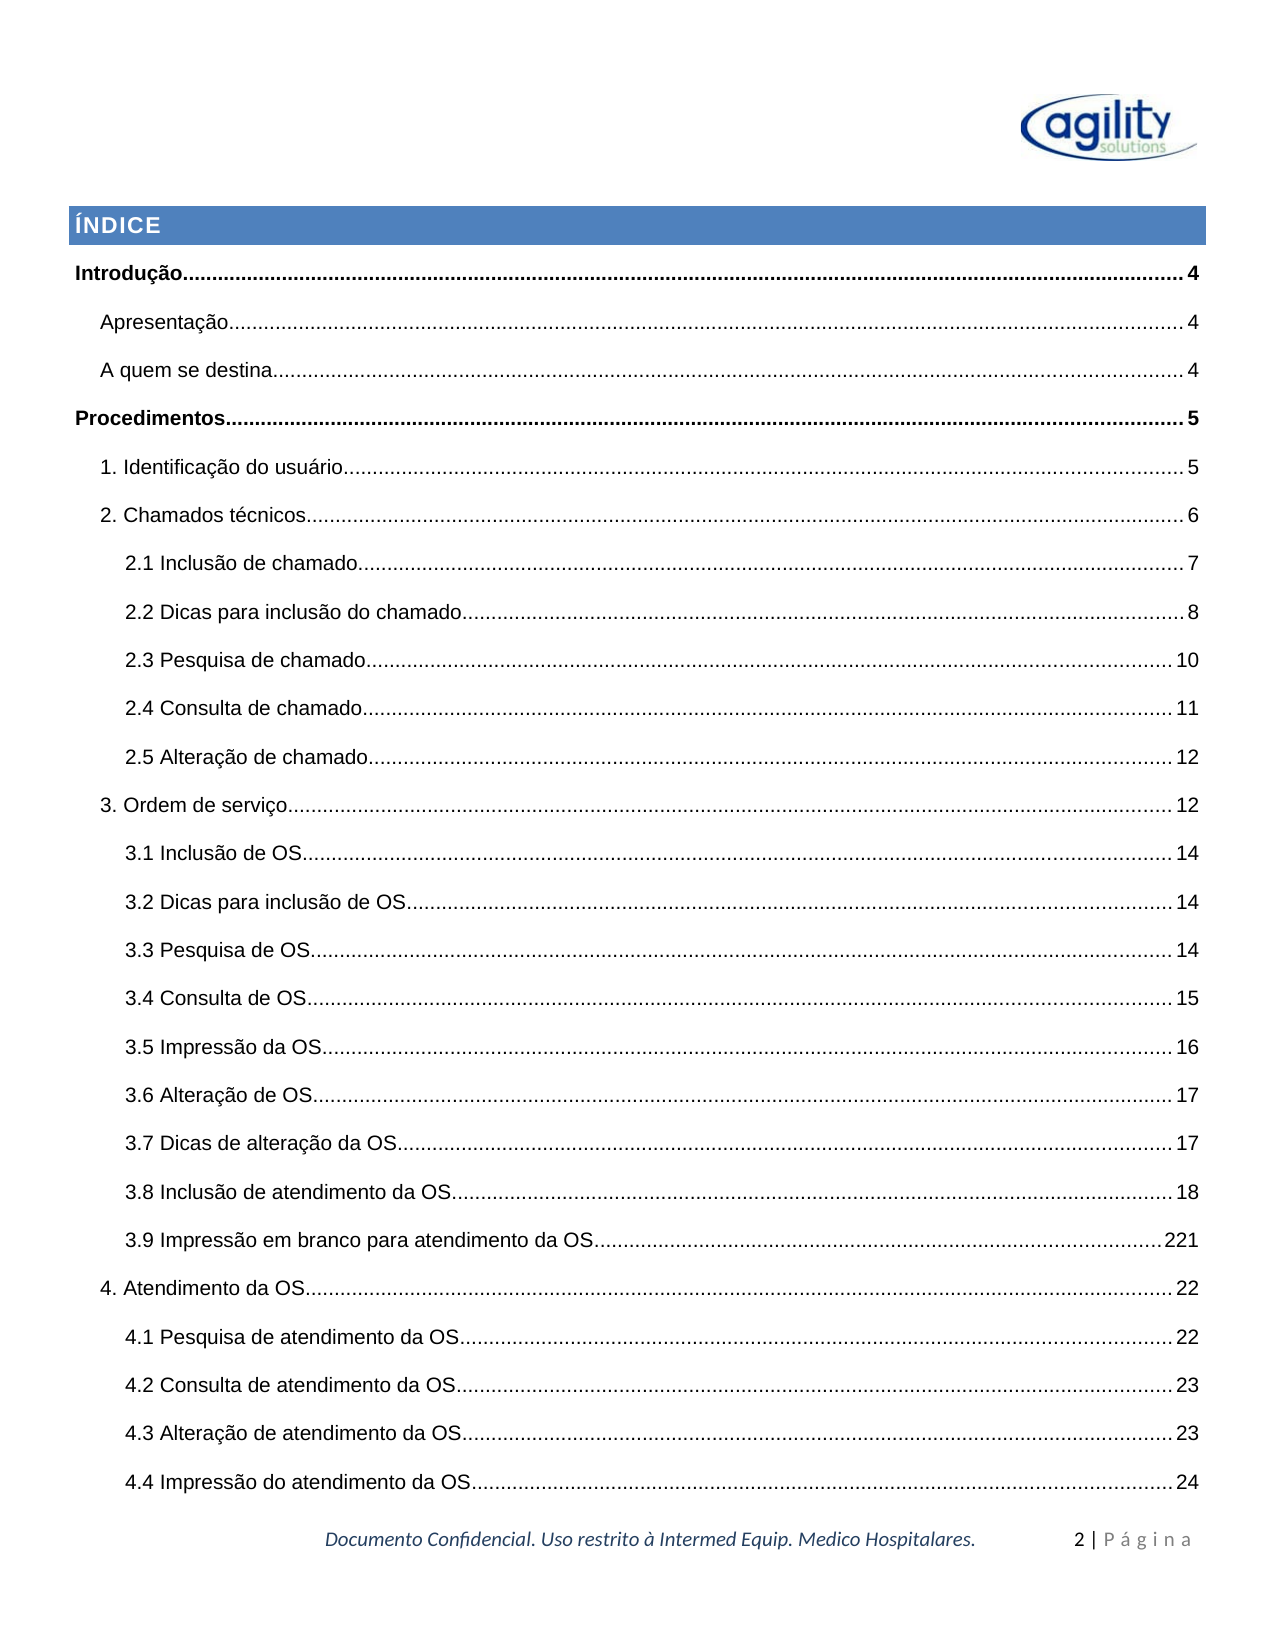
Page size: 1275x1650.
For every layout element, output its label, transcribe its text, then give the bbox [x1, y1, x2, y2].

text 2.1 Inclusão de chamado 7 [125, 551, 1200, 575]
text 4.1 Pesquisa de atendimento da OS 22 [125, 1324, 1200, 1348]
text 3. Ordem de serviço 12 [100, 793, 1200, 817]
text 4.4 Impressão do atendimento da OS 24 [125, 1469, 1200, 1493]
text 3.3 Pesquisa de OS 14 [125, 938, 1200, 962]
text 1. Identificação do usuário 5 [100, 454, 1200, 478]
text 2.5 Alteração de chamado 12 [125, 744, 1200, 768]
text 3.8 Inclusão de atendimento da OS 18 [125, 1179, 1200, 1203]
text 3.7 Dicas de alteração da OS 17 [125, 1131, 1200, 1155]
text Apresentação 4 [100, 309, 1200, 333]
text Índice [75, 212, 1200, 238]
text 2.3 Pesquisa de chamado 10 [125, 648, 1200, 672]
text 3.9 Impressão em branco para atendimento da OS 221 [125, 1228, 1200, 1252]
text A quem se destina 4 [100, 358, 1200, 382]
picture [1020, 94, 1198, 161]
text 4.2 Consulta de atendimento da OS 23 [125, 1373, 1200, 1397]
text 2.2 Dicas para inclusão do chamado 8 [125, 599, 1200, 623]
text Procedimentos 5 [75, 406, 1200, 430]
text 3.5 Impressão da OS 16 [125, 1034, 1200, 1058]
text Introdução 4 [75, 261, 1200, 285]
text 4.3 Alteração de atendimento da OS 23 [125, 1421, 1200, 1445]
text 3.1 Inclusão de OS 14 [125, 841, 1200, 865]
text 2.4 Consulta de chamado 11 [125, 696, 1200, 720]
text 3.2 Dicas para inclusão de OS 14 [125, 889, 1200, 913]
text 4. Atendimento da OS 22 [100, 1276, 1200, 1300]
text 3.4 Consulta de OS 15 [125, 986, 1200, 1010]
text 2. Chamados técnicos 6 [100, 503, 1200, 527]
text 3.6 Alteração de OS 17 [125, 1083, 1200, 1107]
